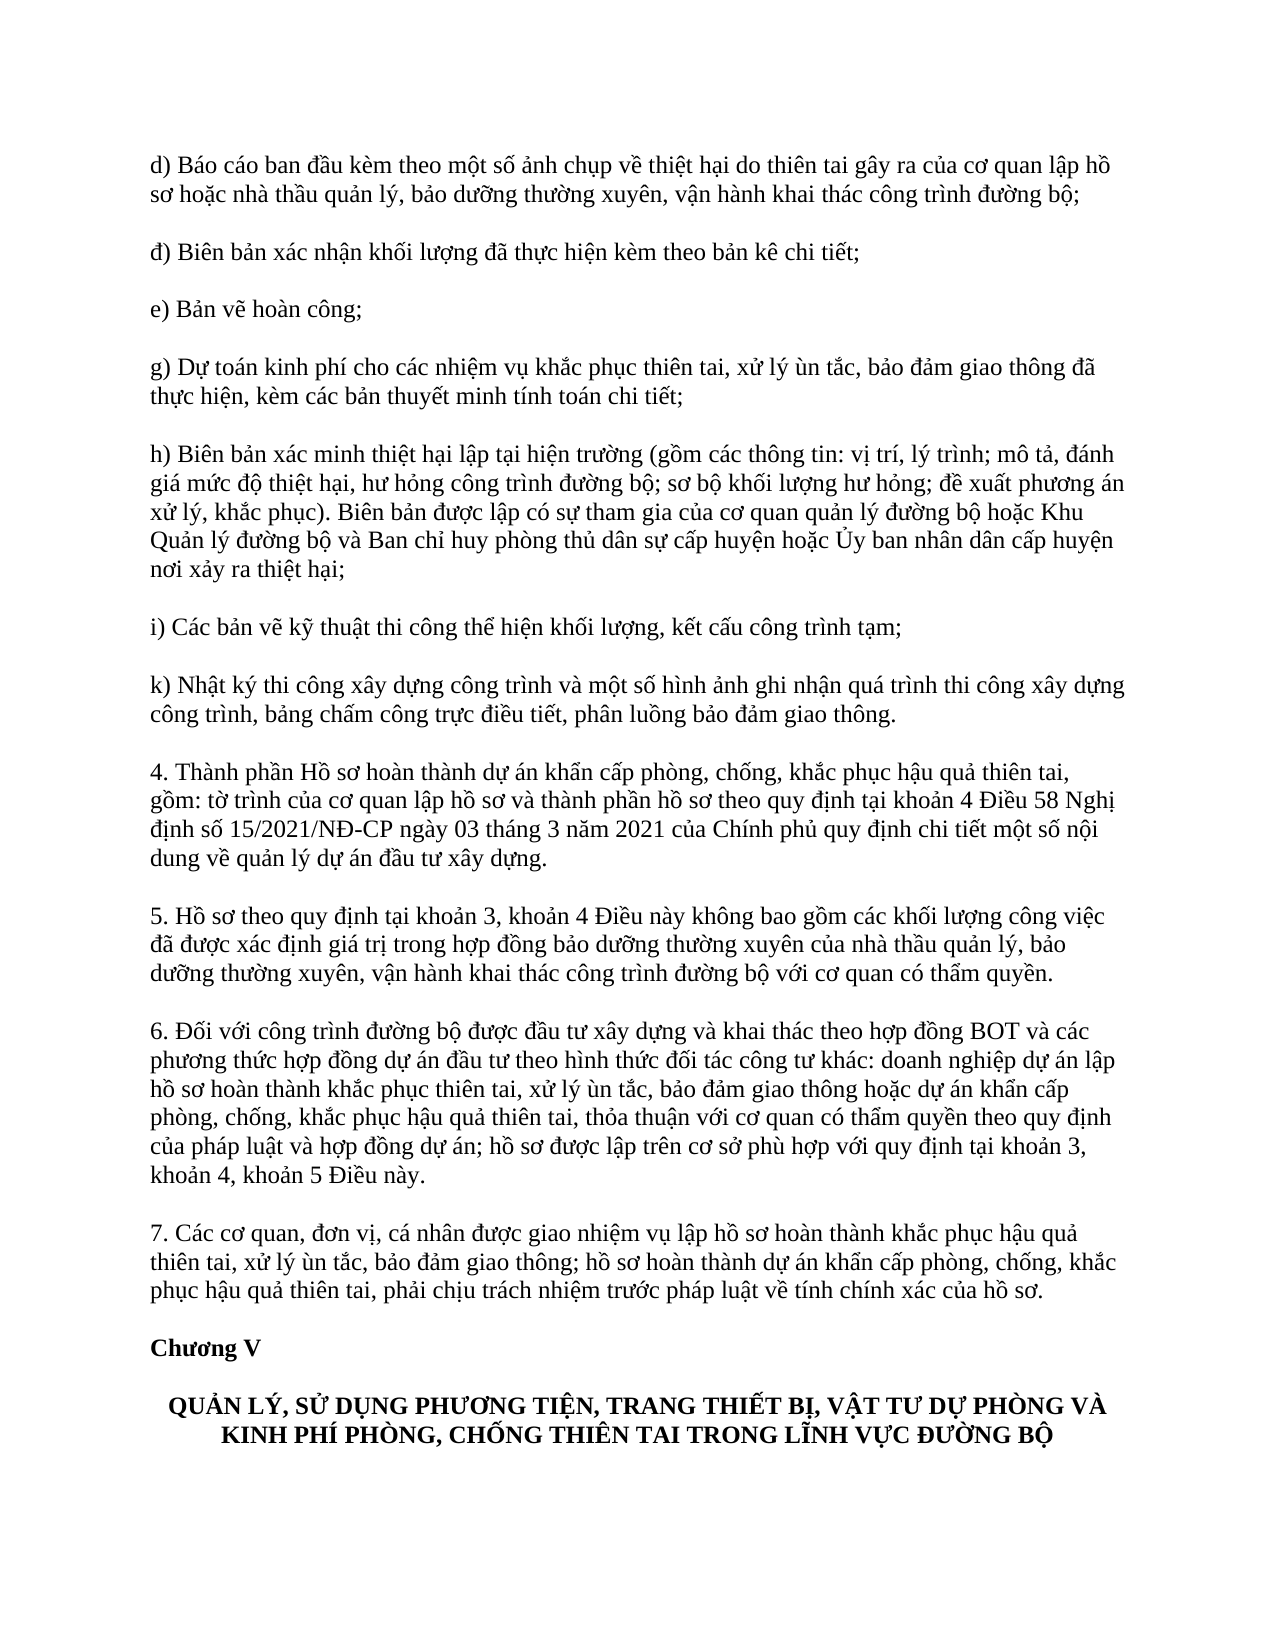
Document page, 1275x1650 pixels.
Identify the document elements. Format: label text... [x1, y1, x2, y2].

text 5. Hồ sơ theo quy định tại khoản 3, khoản 4 Điều này không bao gồm các khối lượng công việc đã được xác định giá trị trong hợp đồng bảo dưỡng thường xuyên của nhà thầu quản lý, bảo dưỡng thường xuyên, vận hành khai thác công trình đường bộ với cơ quan có thẩm quyền. [150, 901, 1125, 987]
text đ) Biên bản xác nhận khối lượng đã thực hiện kèm theo bản kê chi tiết; [150, 237, 1125, 265]
text 6. Đối với công trình đường bộ được đầu tư xây dựng và khai thác theo hợp đồng BOT và các phương thức hợp đồng dự án đầu tư theo hình thức đối tác công tư khác: doanh nghiệp dự án lập hồ sơ hoàn thành khắc phục thiên tai, xử lý ùn tắc, bảo đảm giao thông hoặc dự án khẩn cấp phòng, chống, khắc phục hậu quả thiên tai, thỏa thuận với cơ quan có thẩm quyền theo quy định của pháp luật và hợp đồng dự án; hồ sơ được lập trên cơ sở phù hợp với quy định tại khoản 3, khoản 4, khoản 5 Điều này. [150, 1016, 1125, 1189]
text e) Bản vẽ hoàn công; [150, 294, 1125, 323]
text k) Nhật ký thi công xây dựng công trình và một số hình ảnh ghi nhận quá trình thi công xây dựng công trình, bảng chấm công trực điều tiết, phân luồng bảo đảm giao thông. [150, 670, 1125, 727]
text g) Dự toán kinh phí cho các nhiệm vụ khắc phục thiên tai, xử lý ùn tắc, bảo đảm giao thông đã thực hiện, kèm các bản thuyết minh tính toán chi tiết; [150, 352, 1125, 410]
text 7. Các cơ quan, đơn vị, cá nhân được giao nhiệm vụ lập hồ sơ hoàn thành khắc phục hậu quả thiên tai, xử lý ùn tắc, bảo đảm giao thông; hồ sơ hoàn thành dự án khẩn cấp phòng, chống, khắc phục hậu quả thiên tai, phải chịu trách nhiệm trước pháp luật về tính chính xác của hồ sơ. [150, 1218, 1125, 1304]
text i) Các bản vẽ kỹ thuật thi công thể hiện khối lượng, kết cấu công trình tạm; [150, 612, 1125, 641]
text QUẢN LÝ, SỬ DỤNG PHƯƠNG TIỆN, TRANG THIẾT BỊ, VẬT TƯ DỰ PHÒNG VÀ KINH PHÍ PHÒNG, CHỐNG THIÊN TAI TRONG LĨNH VỰC ĐƯỜNG BỘ [150, 1391, 1125, 1449]
text d) Báo cáo ban đầu kèm theo một số ảnh chụp về thiệt hại do thiên tai gây ra của cơ quan lập hồ sơ hoặc nhà thầu quản lý, bảo dưỡng thường xuyên, vận hành khai thác công trình đường bộ; [150, 150, 1125, 207]
text h) Biên bản xác minh thiệt hại lập tại hiện trường (gồm các thông tin: vị trí, lý trình; mô tả, đánh giá mức độ thiệt hại, hư hỏng công trình đường bộ; sơ bộ khối lượng hư hỏng; đề xuất phương án xử lý, khắc phục). Biên bản được lập có sự tham gia của cơ quan quản lý đường bộ hoặc Khu Quản lý đường bộ và Ban chỉ huy phòng thủ dân sự cấp huyện hoặc Ủy ban nhân dân cấp huyện nơi xảy ra thiệt hại; [150, 439, 1125, 583]
text Chương V [150, 1333, 1125, 1362]
text 4. Thành phần Hồ sơ hoàn thành dự án khẩn cấp phòng, chống, khắc phục hậu quả thiên tai, gồm: tờ trình của cơ quan lập hồ sơ và thành phần hồ sơ theo quy định tại khoản 4 Điều 58 Nghị định số 15/2021/NĐ-CP ngày 03 tháng 3 năm 2021 của Chính phủ quy định chi tiết một số nội dung về quản lý dự án đầu tư xây dựng. [150, 757, 1125, 872]
